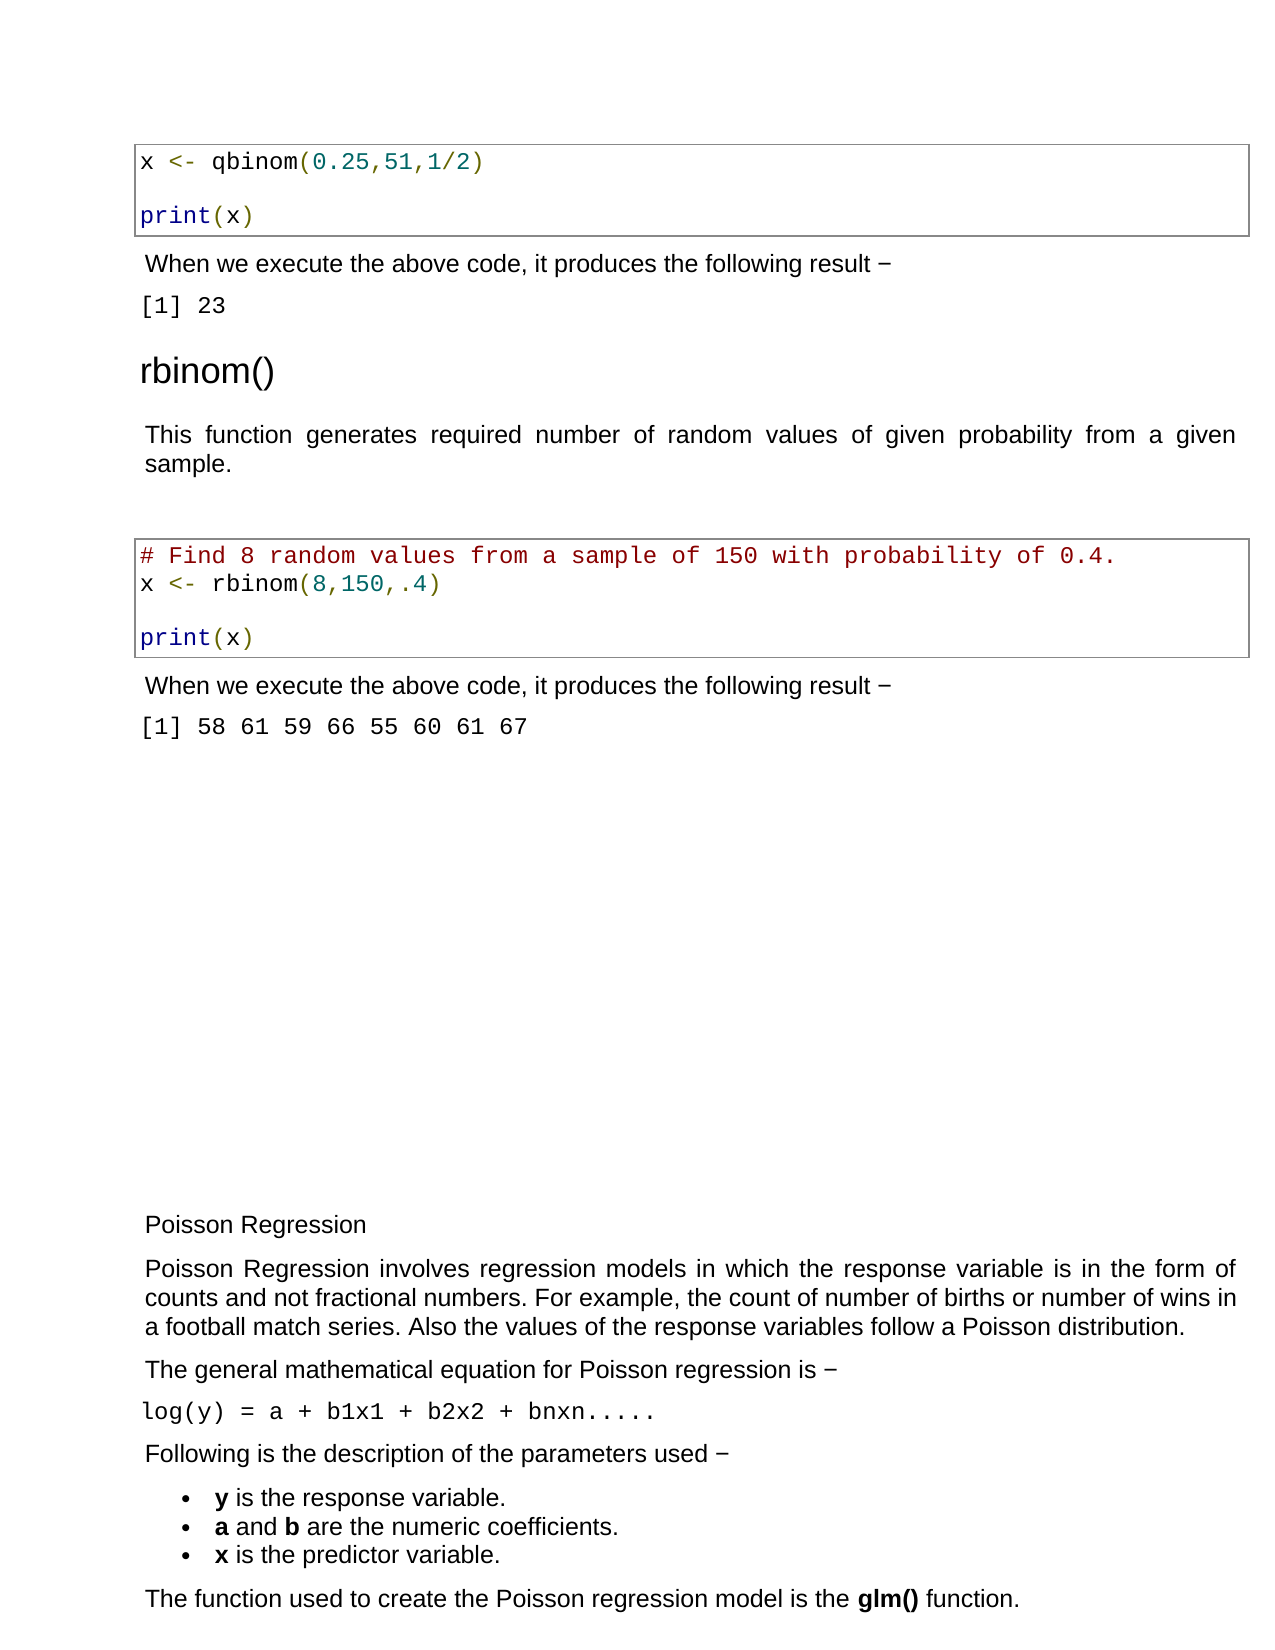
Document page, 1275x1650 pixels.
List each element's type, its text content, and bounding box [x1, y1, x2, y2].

text print(x) [136, 198, 1248, 235]
text [1] 58 61 59 66 55 60 61 67 [139, 714, 1244, 742]
text The general mathematical equation for Poisson regression is − [144, 1356, 1239, 1384]
text Poisson Regression involves regression models in which the response variable is in the form of counts and not fractional numbers. For example, the count of number of births or number of wins in a football match series. Also the values of the response variables follow a Poisson distribution. [144, 1254, 1239, 1341]
text print(x) [136, 620, 1248, 657]
list y is the response variable. [182, 1483, 1239, 1511]
text # Find 8 random values from a sample of 150 with probability of 0.4. [136, 540, 1248, 571]
subtitle rbinom() [139, 349, 1244, 391]
text When we execute the above code, it produces the following result − [144, 671, 1239, 699]
text Poisson Regression [144, 1211, 1239, 1239]
text This function generates required number of random values of given probability from a given sample. [144, 421, 1239, 478]
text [144, 249, 1239, 278]
text x <- qbinom(0.25,51,1/2) [136, 145, 1248, 177]
list x is the predictor variable. [182, 1540, 1239, 1569]
list a and b are the numeric coefficients. [182, 1511, 1239, 1540]
text x <- rbinom(8,150,.4) [139, 571, 1244, 598]
text log(y) = a + b1x1 + b2x2 + bnxn..... [139, 1399, 1244, 1426]
text Following is the description of the parameters used − [144, 1439, 1239, 1468]
text [1] 23 [139, 293, 1244, 320]
text The function used to create the Poisson regression model is the glm() function. [144, 1584, 1239, 1613]
